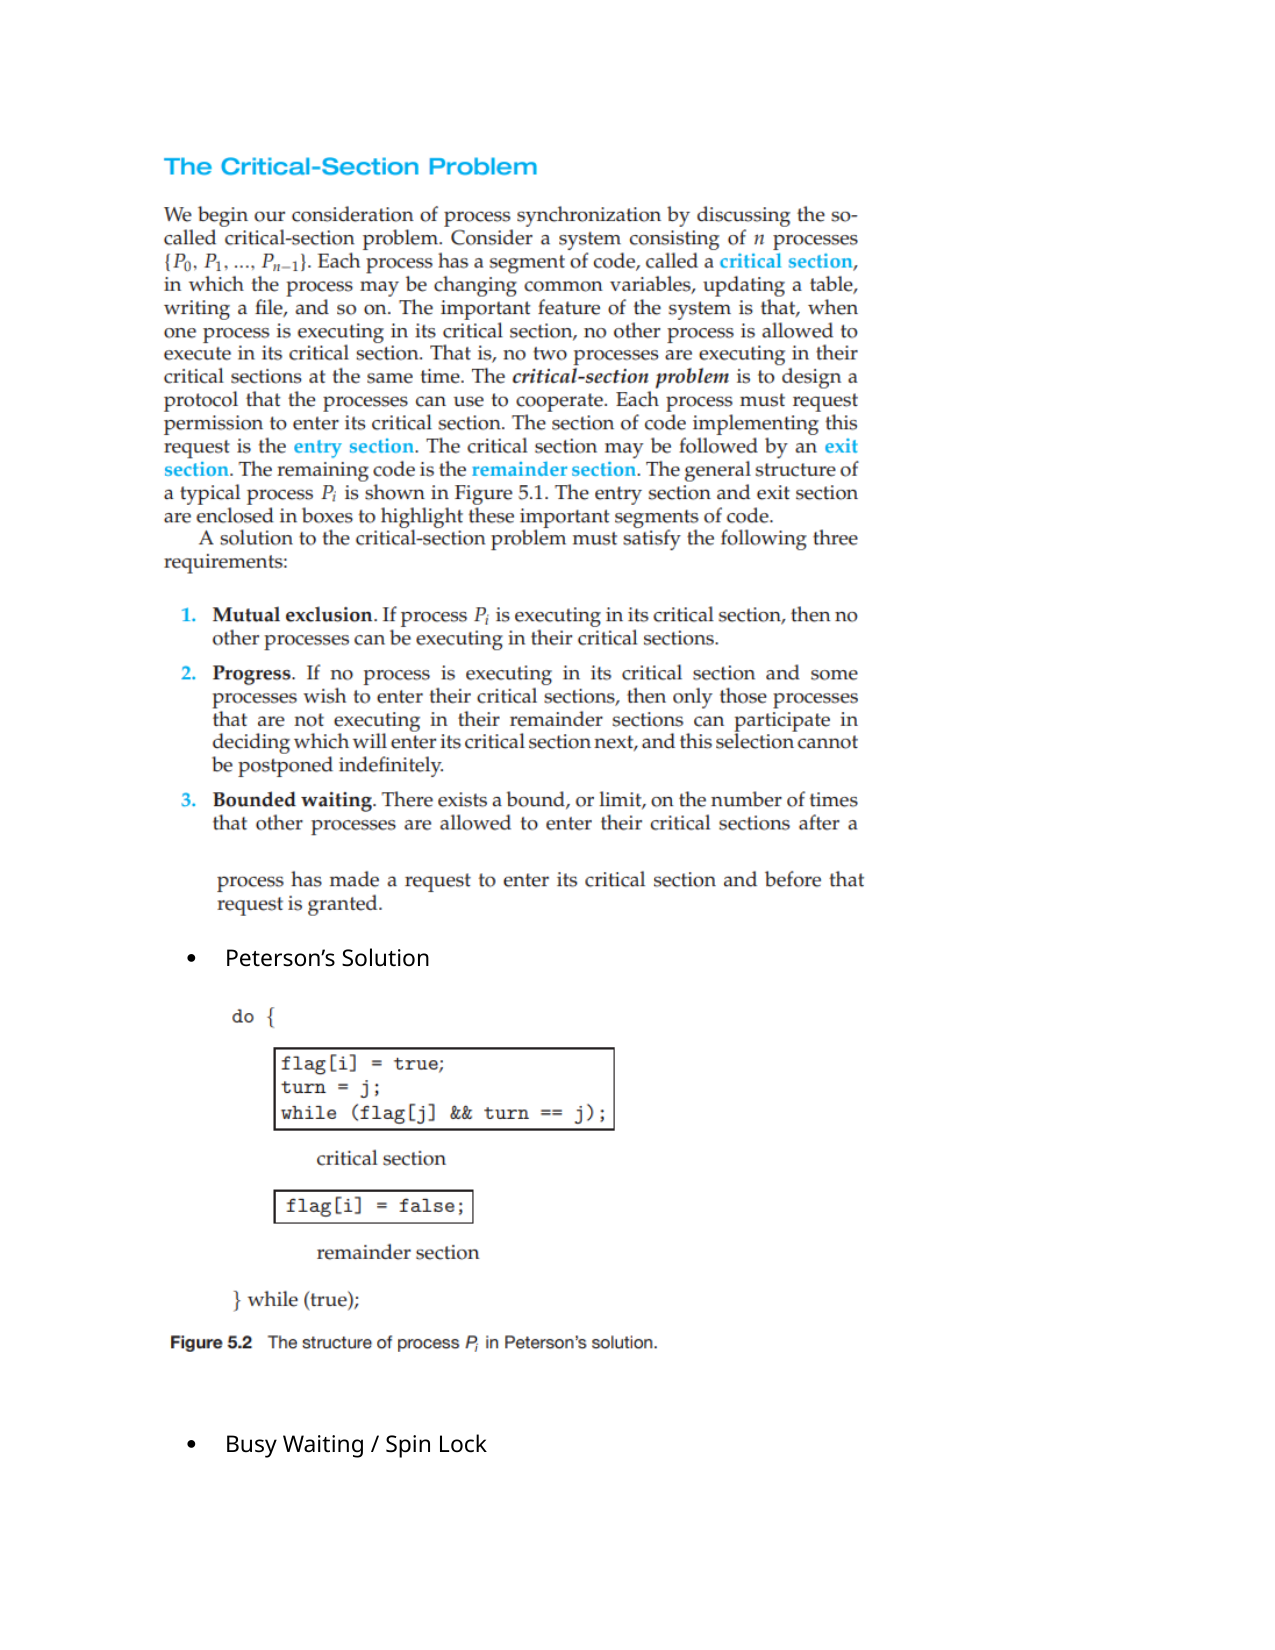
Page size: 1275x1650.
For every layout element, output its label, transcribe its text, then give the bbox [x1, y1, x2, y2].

list Busy Waiting / Spin Lock [187, 1428, 1125, 1459]
picture [150, 992, 675, 1359]
picture [209, 865, 871, 923]
picture [150, 150, 879, 847]
list Peterson’s Solution [187, 942, 1125, 973]
